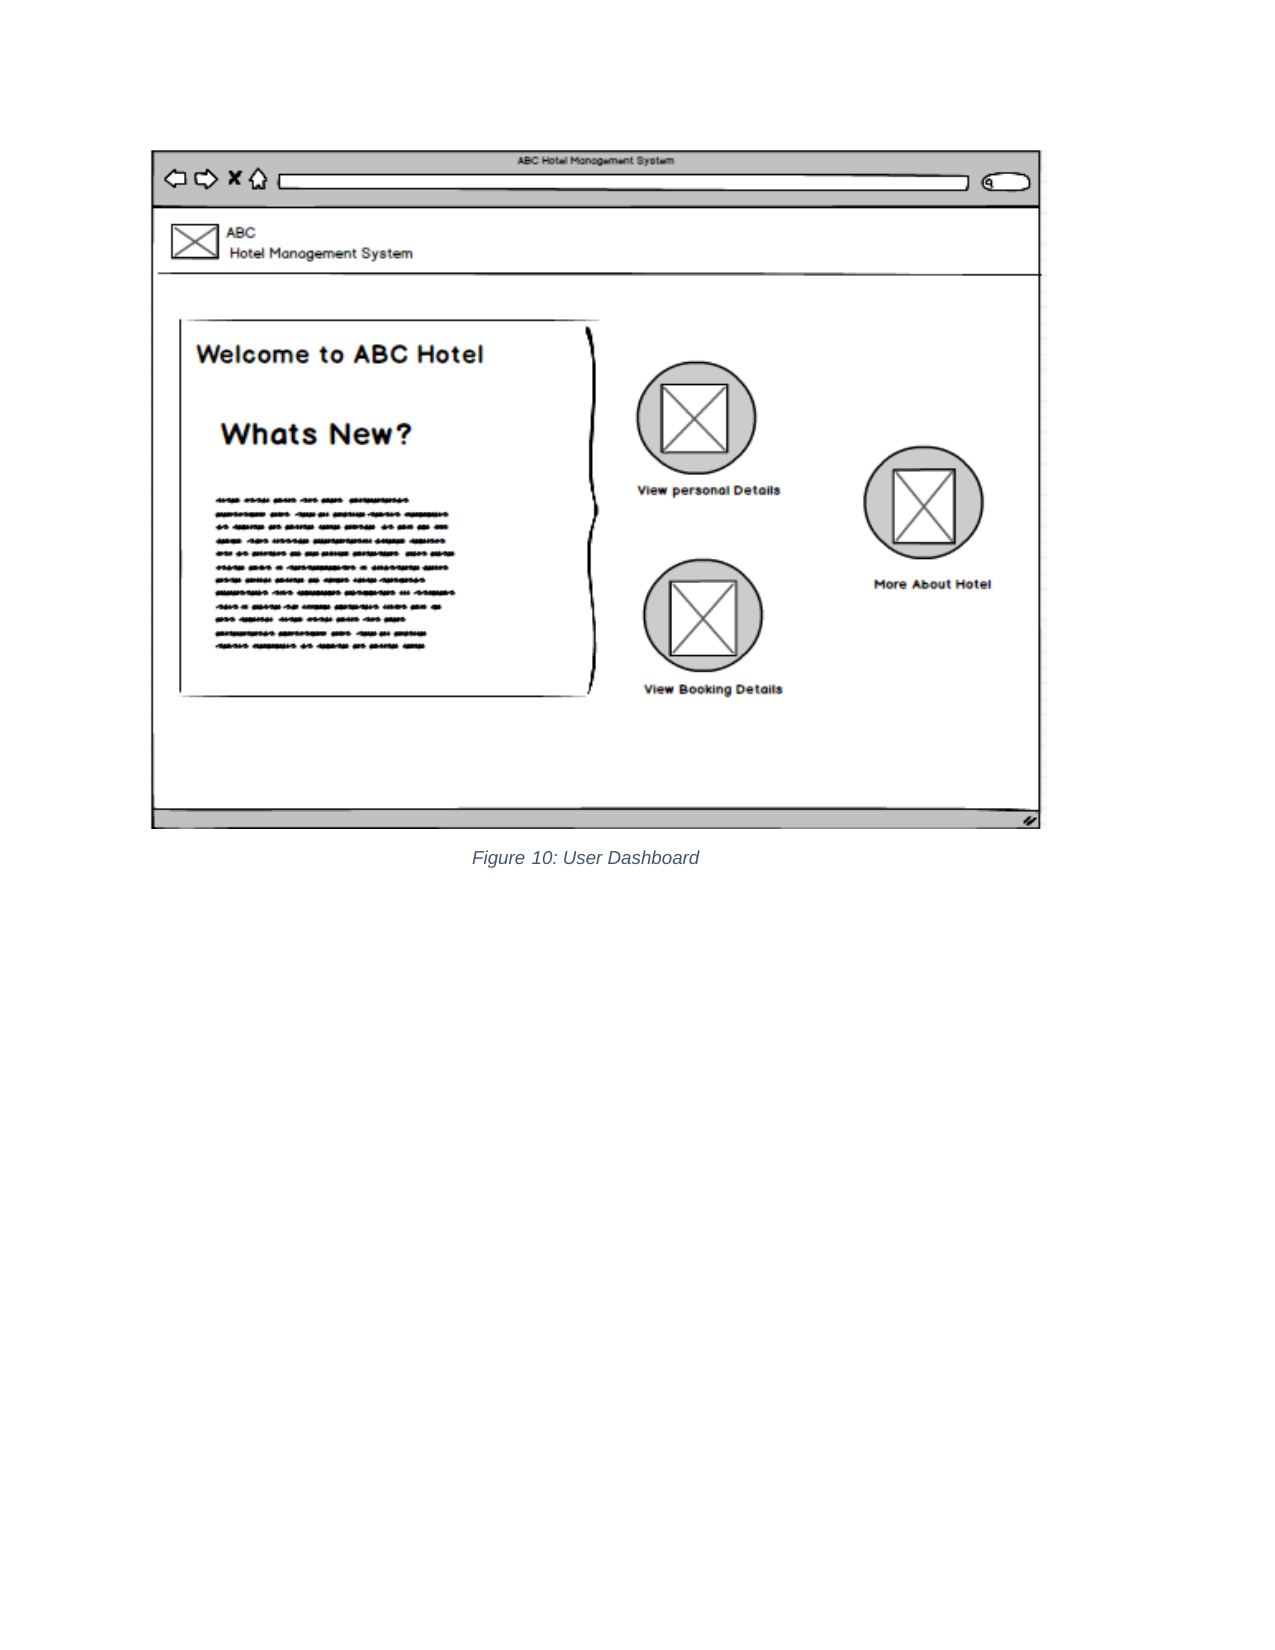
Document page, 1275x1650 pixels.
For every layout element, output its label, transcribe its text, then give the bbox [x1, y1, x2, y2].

picture [150, 150, 1047, 829]
text Figure 10: User Dashboard [150, 846, 1125, 868]
